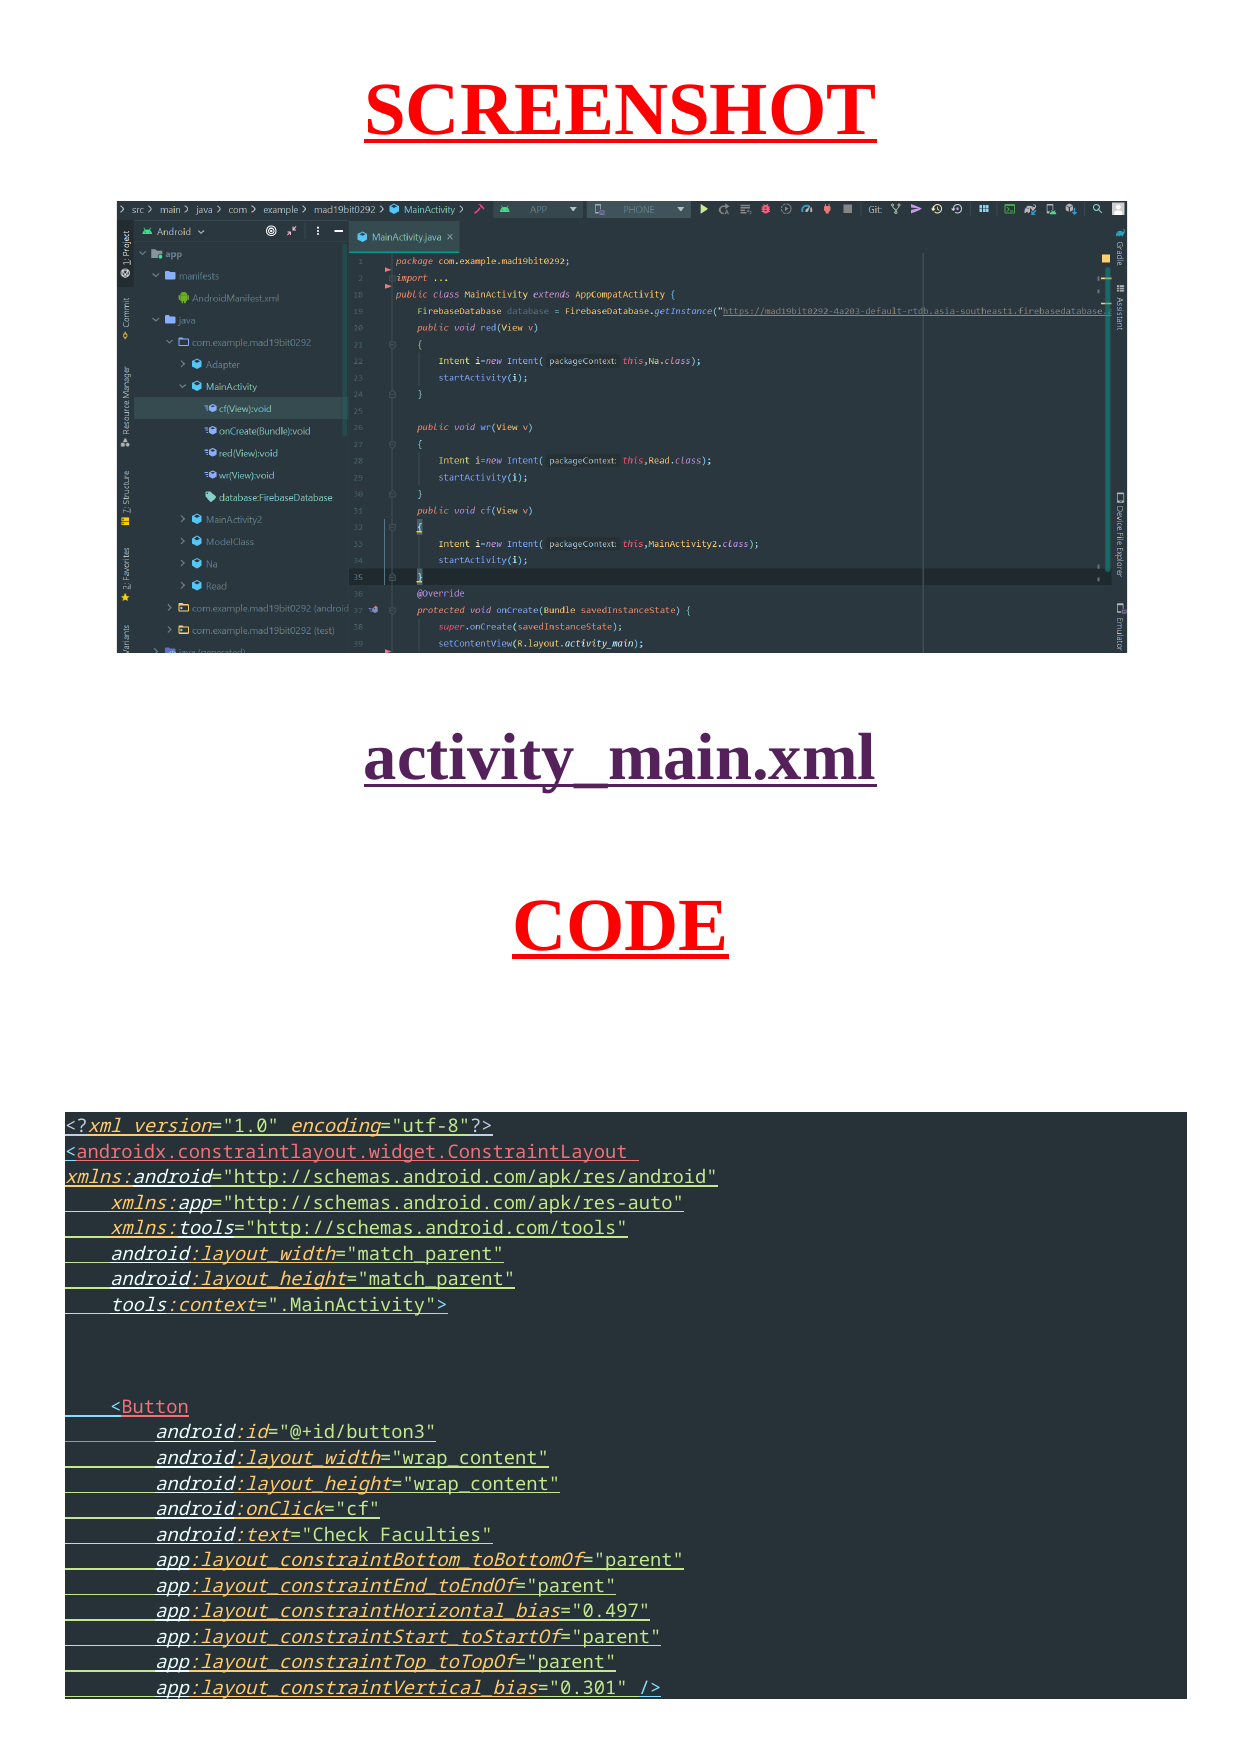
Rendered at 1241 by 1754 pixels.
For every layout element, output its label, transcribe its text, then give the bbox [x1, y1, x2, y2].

text CODE [281, 880, 959, 966]
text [65, 1112, 1187, 1699]
picture [116, 201, 1128, 653]
text SCREENSHOT [281, 64, 959, 151]
